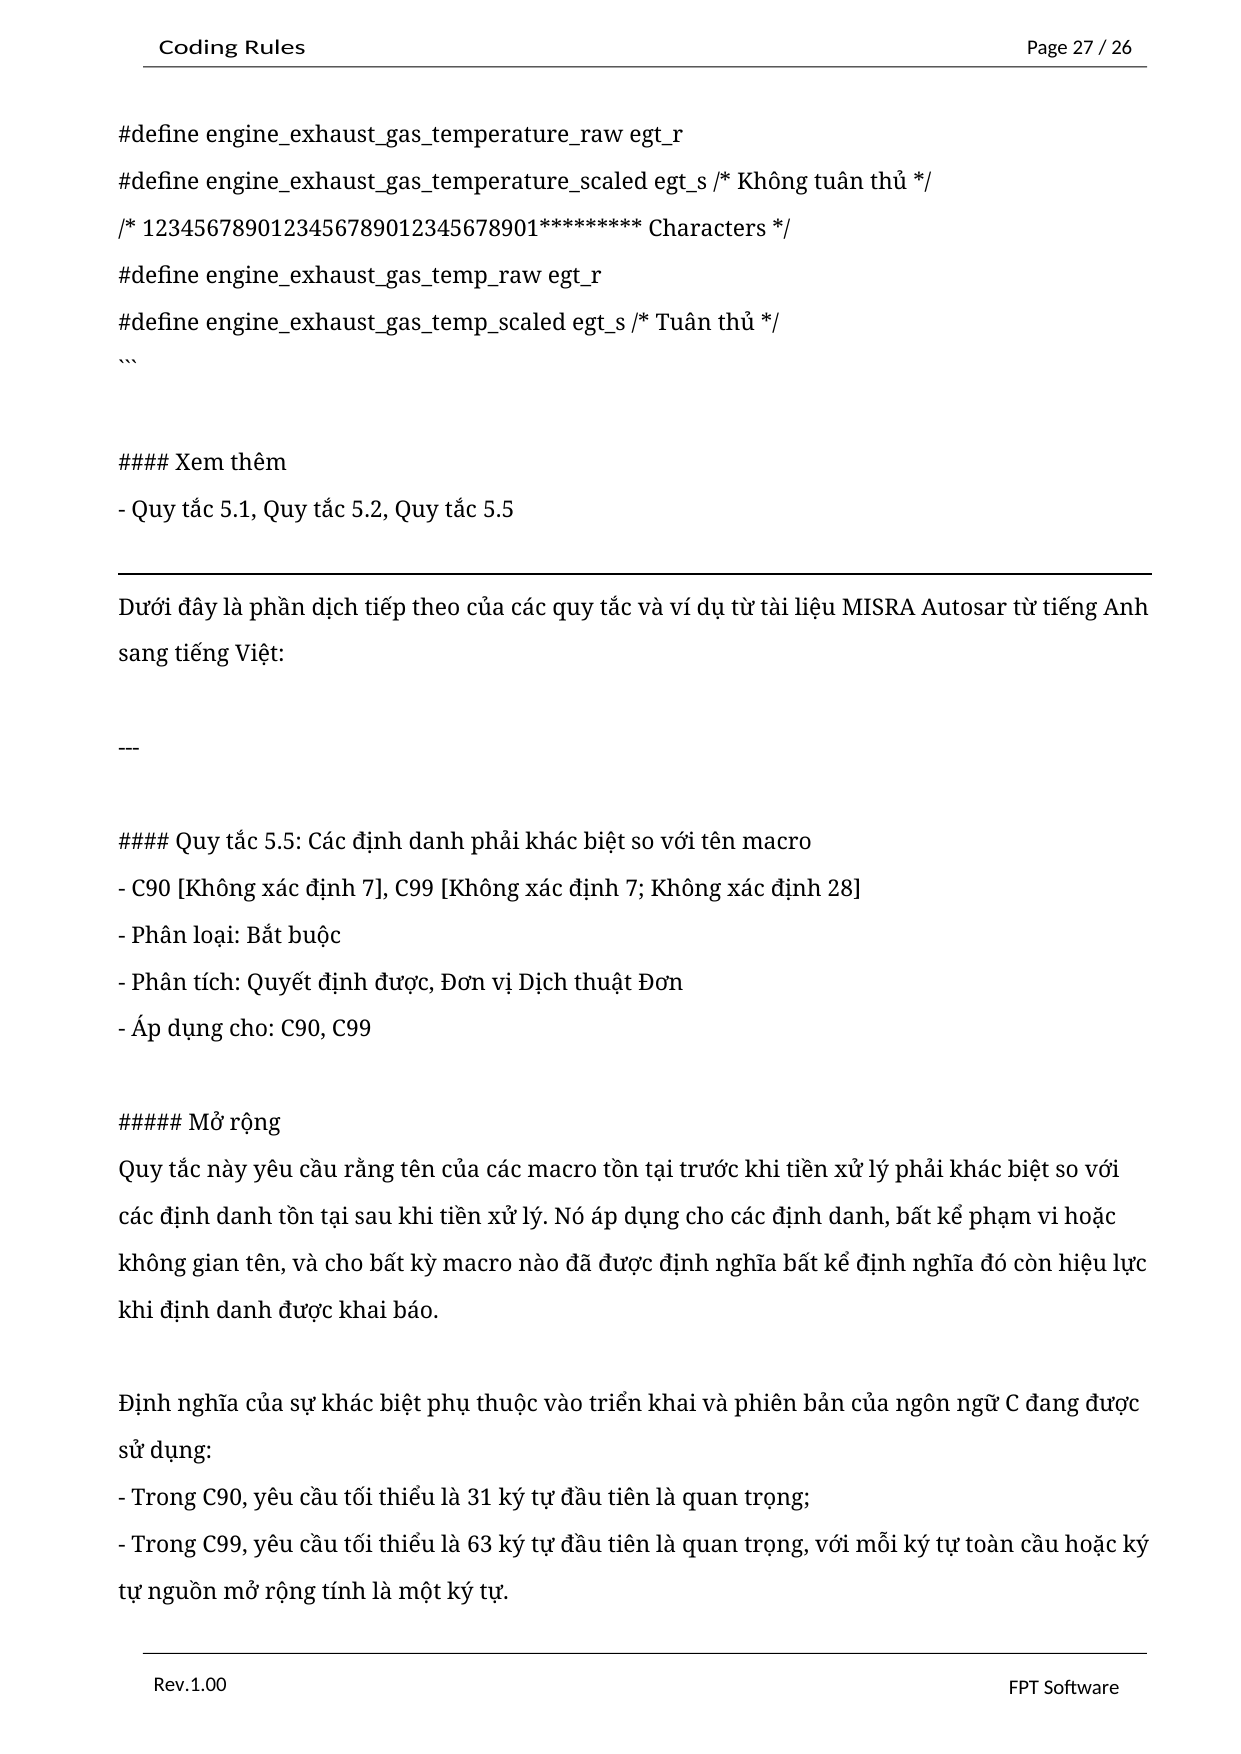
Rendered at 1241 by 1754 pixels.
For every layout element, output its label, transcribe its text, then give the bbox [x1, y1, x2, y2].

text #define engine_exhaust_gas_temperature_raw egt_r [118, 118, 1152, 149]
text ``` [118, 352, 1152, 384]
text - Trong C90, yêu cầu tối thiểu là 31 ký tự đầu tiên là quan trọng; [118, 1481, 1152, 1512]
text Dưới đây là phần dịch tiếp theo của các quy tắc và ví dụ từ tài liệu MISRA Autosar từ tiếng Anh sang tiếng Việt: [118, 591, 1152, 669]
text - Áp dụng cho: C90, C99 [118, 1012, 1152, 1044]
text --- [118, 731, 1152, 762]
text #### Xem thêm [118, 446, 1152, 477]
text /* 1234567890123456789012345678901********* Characters */ [118, 212, 1152, 243]
text Định nghĩa của sự khác biệt phụ thuộc vào triển khai và phiên bản của ngôn ngữ C đang được sử dụng: [118, 1387, 1152, 1466]
text #define engine_exhaust_gas_temp_scaled egt_s /* Tuân thủ */ [118, 306, 1152, 337]
text - Phân loại: Bắt buộc [118, 919, 1152, 950]
text Quy tắc này yêu cầu rằng tên của các macro tồn tại trước khi tiền xử lý phải khác biệt so với các định danh tồn tại sau khi tiền xử lý. Nó áp dụng cho các định danh, bất kể phạm vi hoặc không gian tên, và cho bất kỳ macro nào đã được định nghĩa bất kể định nghĩa đó còn hiệu lực khi định danh được khai báo. [118, 1153, 1152, 1325]
text - Phân tích: Quyết định được, Đơn vị Dịch thuật Đơn [118, 966, 1152, 997]
text ##### Mở rộng [118, 1106, 1152, 1137]
text - Trong C99, yêu cầu tối thiểu là 63 ký tự đầu tiên là quan trọng, với mỗi ký tự toàn cầu hoặc ký tự nguồn mở rộng tính là một ký tự. [118, 1528, 1152, 1606]
text - C90 [Không xác định 7], C99 [Không xác định 7; Không xác định 28] [118, 872, 1152, 903]
text #define engine_exhaust_gas_temp_raw egt_r [118, 259, 1152, 290]
text #define engine_exhaust_gas_temperature_scaled egt_s /* Không tuân thủ */ [118, 165, 1152, 196]
text #### Quy tắc 5.5: Các định danh phải khác biệt so với tên macro [118, 825, 1152, 856]
text - Quy tắc 5.1, Quy tắc 5.2, Quy tắc 5.5 [118, 493, 1152, 524]
